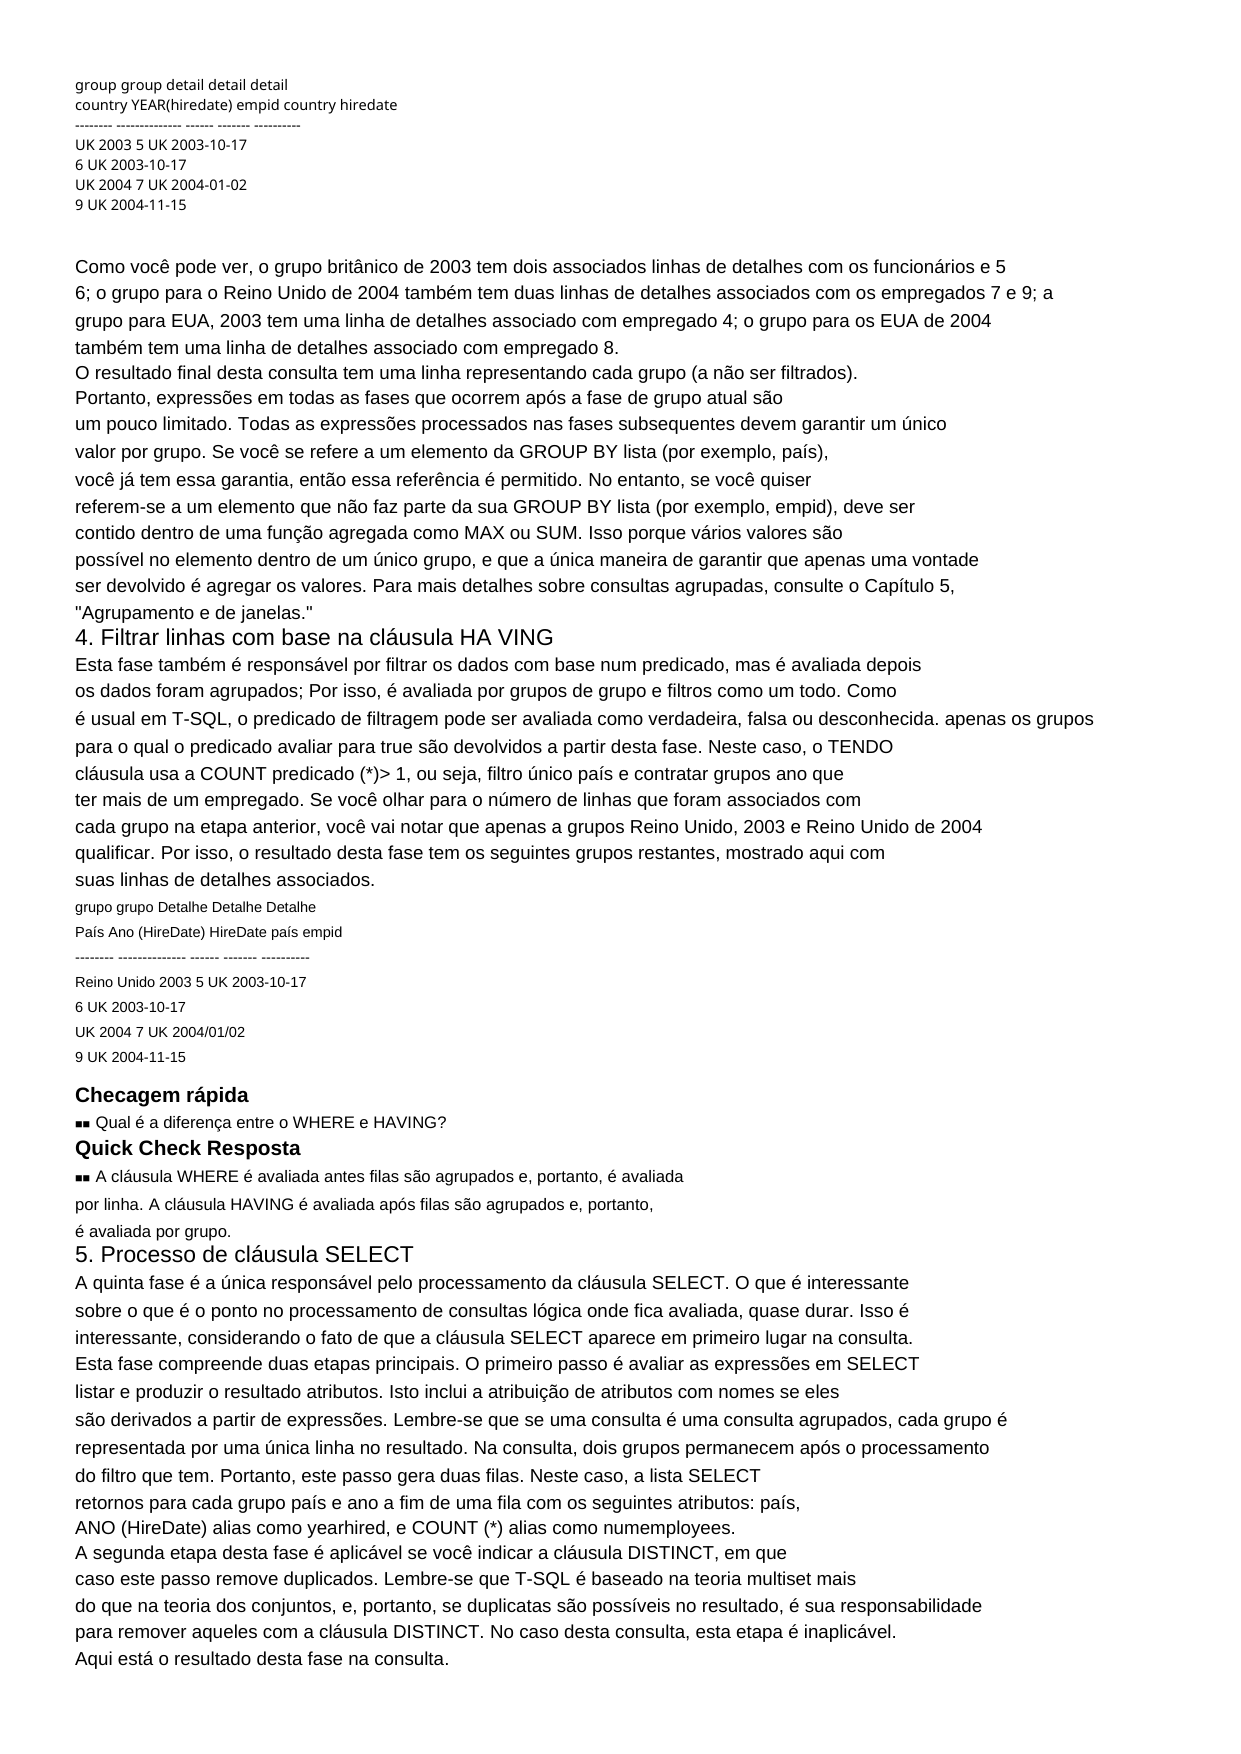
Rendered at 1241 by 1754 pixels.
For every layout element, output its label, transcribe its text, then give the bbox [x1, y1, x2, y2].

text UK 2004 7 UK 2004/01/02 [75, 1015, 1165, 1040]
text UK 2004 7 UK 2004-01-02 [75, 174, 1165, 194]
text group group detail detail detail [75, 75, 1165, 95]
text -------- -------------- ------ ------- ---------- [75, 115, 1165, 135]
text 4. Filtrar linhas com base na cláusula HA VING [75, 623, 1165, 650]
text valor por grupo. Se você se refere a um elemento da GROUP BY lista (por exemplo, país), [75, 436, 1165, 464]
text A segunda etapa desta fase é aplicável se você indicar a cláusula DISTINCT, em que [75, 1538, 1165, 1563]
text é usual em T-SQL, o predicado de filtragem pode ser avaliada como verdadeira, falsa ou desconhecida. apenas os grupos [75, 703, 1165, 731]
text qualificar. Por isso, o resultado desta fase tem os seguintes grupos restantes, mostrado aqui com [75, 837, 1165, 865]
text Esta fase compreende duas etapas principais. O primeiro passo é avaliar as expressões em SELECT [75, 1348, 1165, 1376]
text 9 UK 2004-11-15 [75, 194, 1165, 214]
text Reino Unido 2003 5 UK 2003-10-17 [75, 965, 1165, 990]
text um pouco limitado. Todas as expressões processados ​​nas fases subsequentes devem garantir um único [75, 408, 1165, 436]
text Checagem rápida [75, 1082, 1165, 1107]
text 9 UK 2004-11-15 [75, 1040, 1165, 1065]
text por linha. A cláusula HAVING é avaliada após filas são agrupados e, portanto, [75, 1188, 1165, 1216]
text 6 UK 2003-10-17 [75, 990, 1165, 1015]
text retornos para cada grupo país e ano a fim de uma fila com os seguintes atributos: país, [75, 1488, 1165, 1513]
text Como você pode ver, o grupo britânico de 2003 tem dois associados linhas de detalhes com os funcionários e 5 [75, 252, 1165, 277]
text cada grupo na etapa anterior, você vai notar que apenas a grupos Reino Unido, 2003 e Reino Unido de 2004 [75, 812, 1165, 837]
text do que na teoria dos conjuntos, e, portanto, se duplicatas são possíveis no resultado, é sua responsabilidade [75, 1591, 1165, 1616]
text cláusula usa a COUNT predicado (*)> 1, ou seja, filtro único país e contratar grupos ano que [75, 759, 1165, 784]
text representada por uma única linha no resultado. Na consulta, dois grupos permanecem após o processamento [75, 1432, 1165, 1460]
text UK 2003 5 UK 2003-10-17 [75, 135, 1165, 154]
text País Ano (HireDate) HireDate país empid [75, 915, 1165, 940]
text O resultado final desta consulta tem uma linha representando cada grupo (a não ser filtrados). [75, 358, 1165, 383]
text possível no elemento dentro de um único grupo, e que a única maneira de garantir que apenas uma vontade [75, 546, 1165, 571]
text Aqui está o resultado desta fase na consulta. [75, 1644, 1165, 1669]
text os dados foram agrupados; Por isso, é avaliada por grupos de grupo e filtros como um todo. Como [75, 675, 1165, 703]
text Portanto, expressões em todas as fases que ocorrem após a fase de grupo atual são [75, 383, 1165, 408]
text referem-se a um elemento que não faz parte da sua GROUP BY lista (por exemplo, empid), deve ser [75, 492, 1165, 517]
text A quinta fase é a única responsável pelo processamento da cláusula SELECT. O que é interessante [75, 1267, 1165, 1295]
text "Agrupamento e de janelas." [75, 598, 1165, 623]
text Esta fase também é responsável por filtrar os dados com base num predicado, mas é avaliada depois [75, 650, 1165, 675]
text sobre o que é o ponto no processamento de consultas lógica onde fica avaliada, quase durar. Isso é [75, 1295, 1165, 1323]
text listar e produzir o resultado atributos. Isto inclui a atribuição de atributos com nomes se eles [75, 1376, 1165, 1404]
text ■■ A cláusula WHERE é avaliada antes filas são agrupados e, portanto, é avaliada [75, 1160, 1165, 1188]
text grupo para EUA, 2003 tem uma linha de detalhes associado com empregado 4; o grupo para os EUA de 2004 [75, 305, 1165, 333]
text country YEAR(hiredate) empid country hiredate [75, 95, 1165, 115]
text ANO (HireDate) alias como yearhired, e COUNT (*) alias como numemployees. [75, 1513, 1165, 1538]
text ■■ Qual é a diferença entre o WHERE e HAVING? [75, 1107, 1165, 1135]
text 6; o grupo para o Reino Unido de 2004 também tem duas linhas de detalhes associados com os empregados 7 e 9; a [75, 277, 1165, 305]
text você já tem essa garantia, então essa referência é permitido. No entanto, se você quiser [75, 464, 1165, 492]
text ter mais de um empregado. Se você olhar para o número de linhas que foram associados com [75, 784, 1165, 812]
text suas linhas de detalhes associados. [75, 865, 1165, 890]
text para remover aqueles com a cláusula DISTINCT. No caso desta consulta, esta etapa é inaplicável. [75, 1616, 1165, 1644]
text caso este passo remove duplicados. Lembre-se que T-SQL é baseado na teoria multiset mais [75, 1563, 1165, 1591]
text são derivados a partir de expressões. Lembre-se que se uma consulta é uma consulta agrupados, cada grupo é [75, 1404, 1165, 1432]
text do filtro que tem. Portanto, este passo gera duas filas. Neste caso, a lista SELECT [75, 1460, 1165, 1488]
text é avaliada por grupo. [75, 1216, 1165, 1241]
text 5. Processo de cláusula SELECT [75, 1241, 1165, 1267]
text para o qual o predicado avaliar para true são devolvidos a partir desta fase. Neste caso, o TENDO [75, 731, 1165, 759]
text grupo grupo Detalhe Detalhe Detalhe [75, 890, 1165, 915]
text ser devolvido é agregar os valores. Para mais detalhes sobre consultas agrupadas, consulte o Capítulo 5, [75, 571, 1165, 598]
text Quick Check Resposta [75, 1135, 1165, 1160]
text 6 UK 2003-10-17 [75, 154, 1165, 174]
text interessante, considerando o fato de que a cláusula SELECT aparece em primeiro lugar na consulta. [75, 1323, 1165, 1348]
text -------- -------------- ------ ------- ---------- [75, 940, 1165, 965]
text também tem uma linha de detalhes associado com empregado 8. [75, 333, 1165, 358]
text contido dentro de uma função agregada como MAX ou SUM. Isso porque vários valores são [75, 517, 1165, 546]
